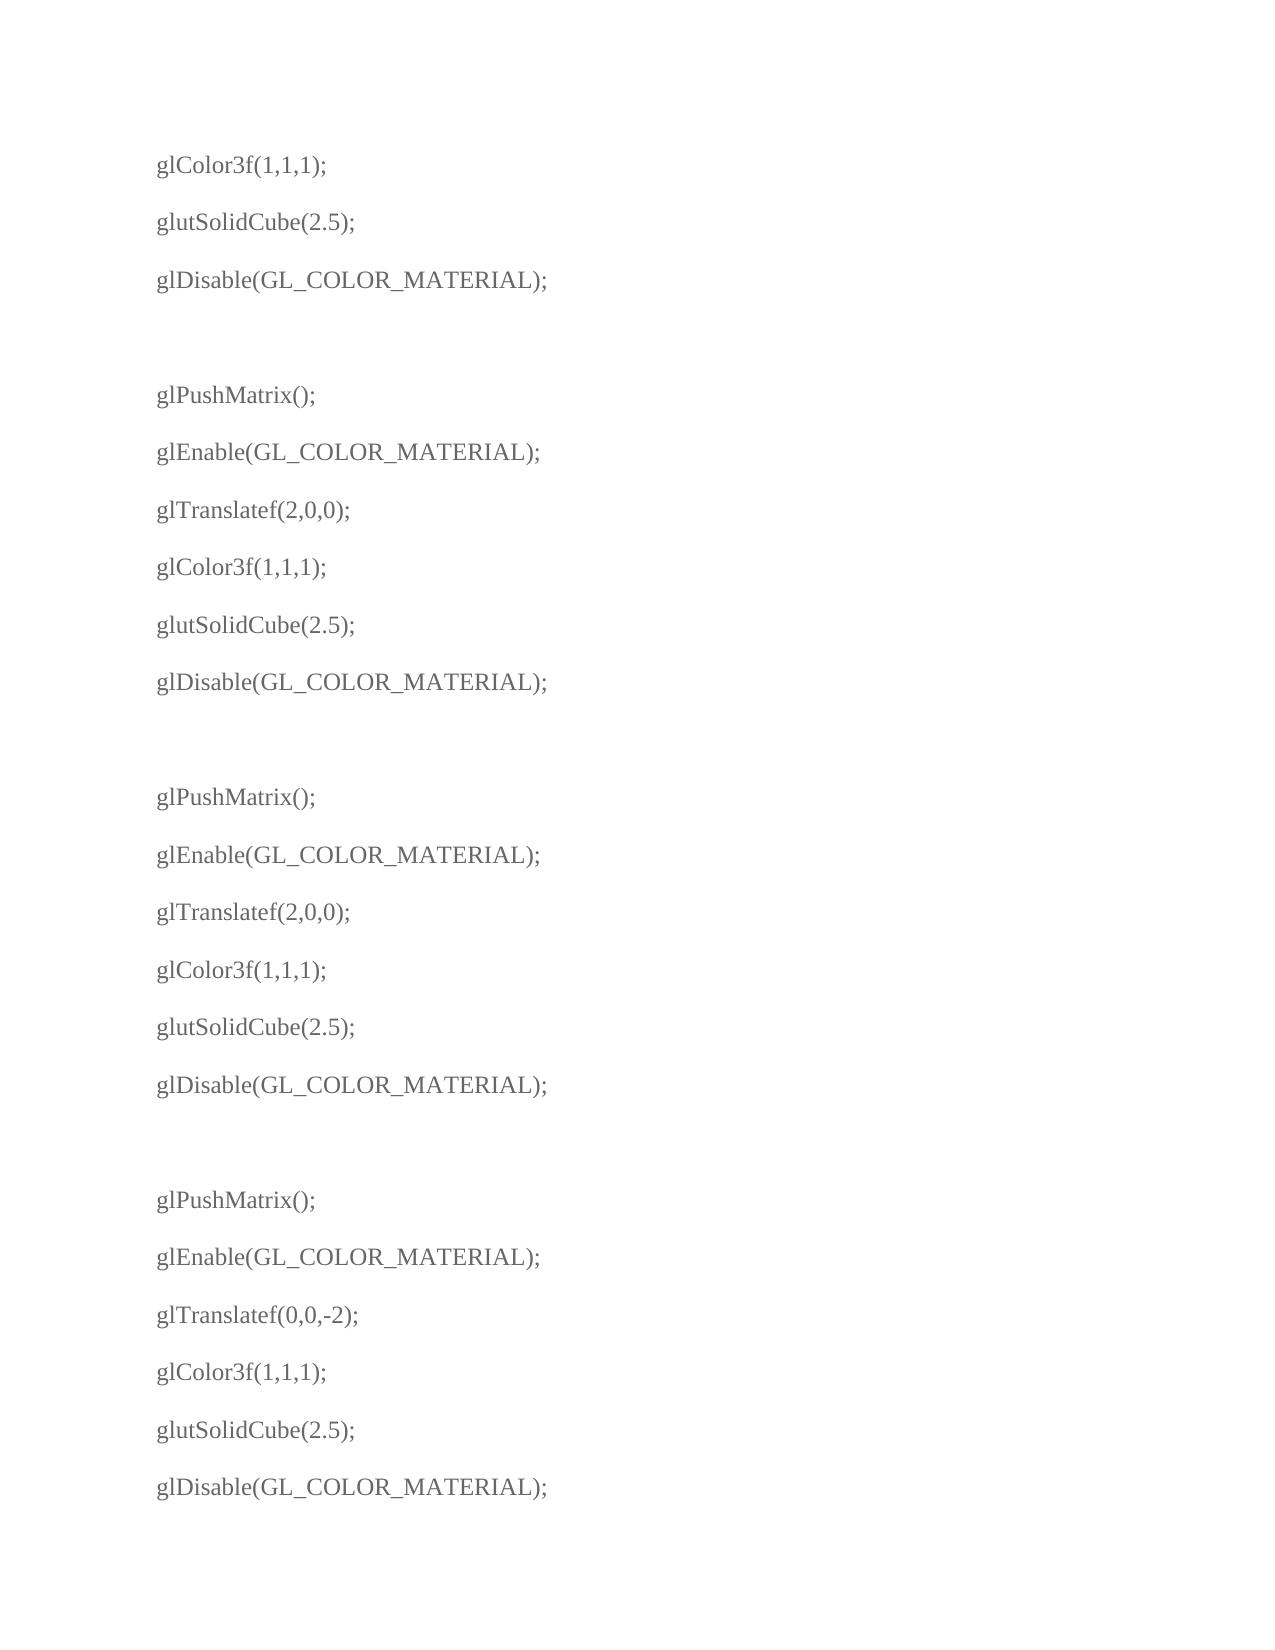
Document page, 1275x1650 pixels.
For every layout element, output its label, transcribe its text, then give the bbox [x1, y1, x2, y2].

text glutSolidCube(2.5); [150, 1415, 1125, 1444]
text glDisable(GL_COLOR_MATERIAL); [150, 1070, 1125, 1099]
text glTranslatef(2,0,0); [150, 495, 1125, 524]
text glPushMatrix(); [150, 380, 1125, 409]
text glDisable(GL_COLOR_MATERIAL); [150, 265, 1125, 294]
text glColor3f(1,1,1); [150, 552, 1125, 581]
text glPushMatrix(); [150, 782, 1125, 811]
text glDisable(GL_COLOR_MATERIAL); [150, 667, 1125, 696]
text glColor3f(1,1,1); [150, 1357, 1125, 1386]
text glutSolidCube(2.5); [150, 207, 1125, 236]
text glDisable(GL_COLOR_MATERIAL); [150, 1472, 1125, 1501]
text glColor3f(1,1,1); [150, 150, 1125, 179]
text glEnable(GL_COLOR_MATERIAL); [150, 840, 1125, 869]
text glutSolidCube(2.5); [150, 610, 1125, 639]
text glColor3f(1,1,1); [150, 955, 1125, 984]
text glPushMatrix(); [150, 1185, 1125, 1214]
text glutSolidCube(2.5); [150, 1012, 1125, 1041]
text glTranslatef(0,0,-2); [150, 1300, 1125, 1329]
text glEnable(GL_COLOR_MATERIAL); [150, 437, 1125, 466]
text glEnable(GL_COLOR_MATERIAL); [150, 1242, 1125, 1271]
text glTranslatef(2,0,0); [150, 897, 1125, 926]
